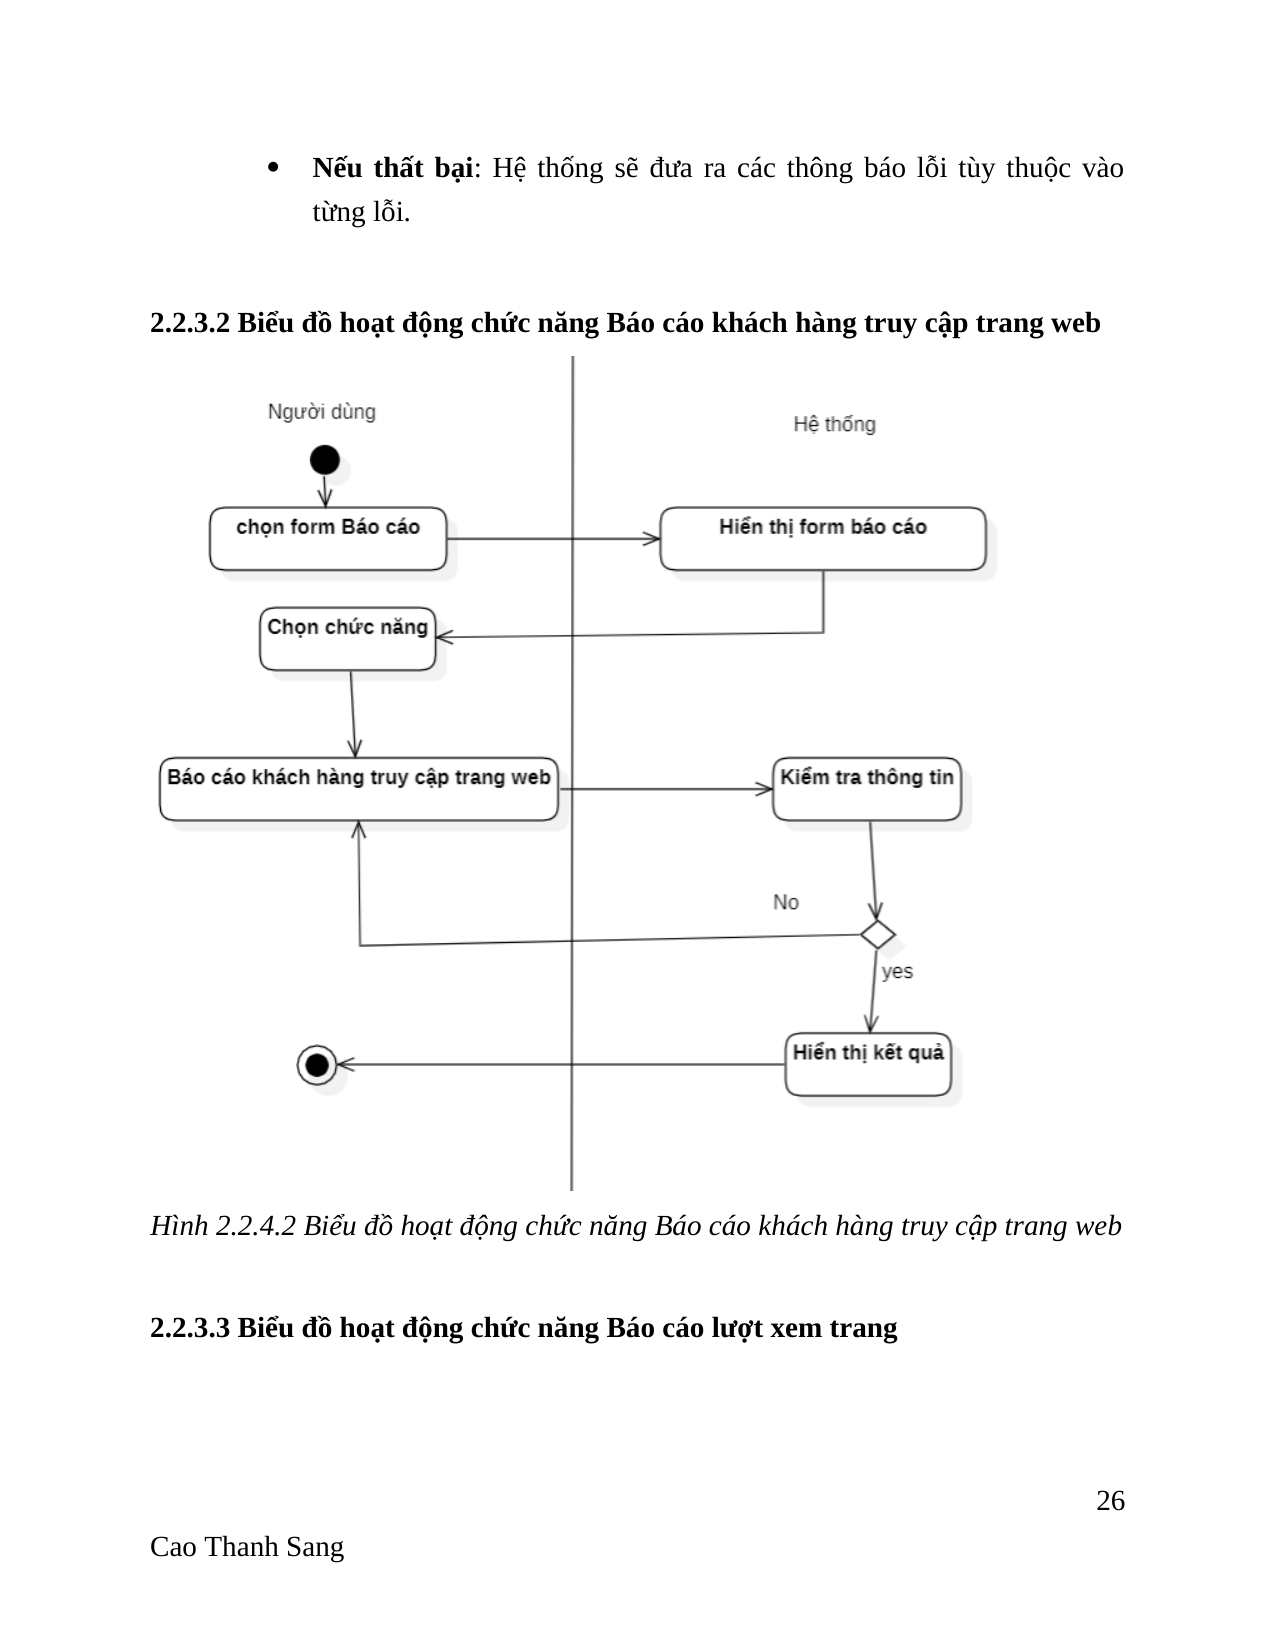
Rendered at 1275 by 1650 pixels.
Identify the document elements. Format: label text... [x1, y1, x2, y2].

text 2.2.3.3 Biểu đồ hoạt động chức năng Báo cáo lượt xem trang [150, 1311, 1125, 1344]
picture [150, 356, 1113, 1191]
text Hình 2.2.4.2 Biểu đồ hoạt động chức năng Báo cáo khách hàng truy cập trang web [150, 1208, 1125, 1242]
list Nếu thất bại: Hệ thống sẽ đưa ra các thông báo lỗi tùy thuộc vào từng lỗi. [268, 150, 1125, 227]
text 2.2.3.2 Biểu đồ hoạt động chức năng Báo cáo khách hàng truy cập trang web [150, 305, 1125, 338]
